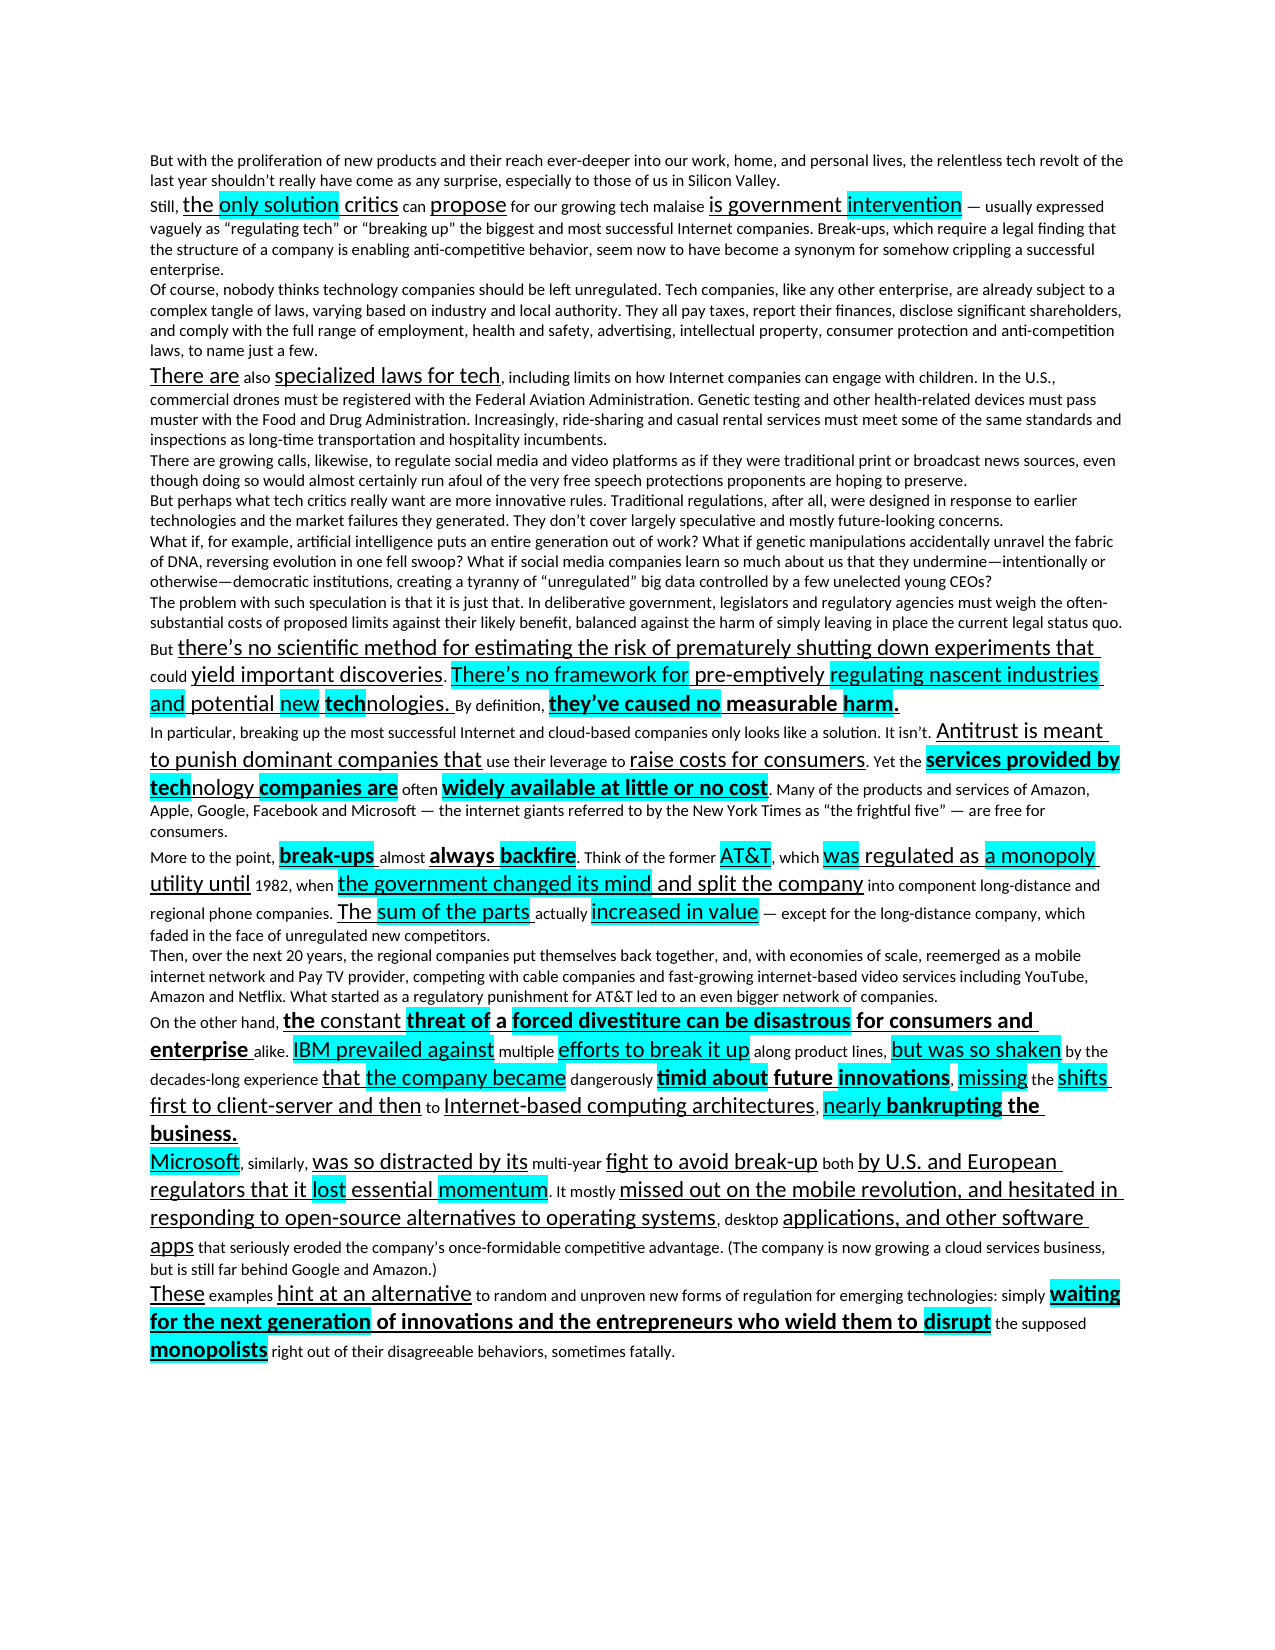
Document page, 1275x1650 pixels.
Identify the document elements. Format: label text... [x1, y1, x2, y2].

text In particular, breaking up the most successful Internet and cloud-based companies only looks like a solution. It isn’t. Antitrust is meant to punish dominant companies that use their leverage to raise costs for consumers. Yet the services provided by technology companies are often widely available at little or no cost. Many of the products and services of Amazon, Apple, Google, Facebook and Microsoft — the internet giants referred to by the New York Times as “the frightful five” — are free for consumers. [150, 717, 1125, 841]
text But there’s no scientific method for estimating the risk of prematurely shutting down experiments that could yield important discoveries. There’s no framework for pre-emptively regulating nascent industries and potential new technologies. By definition, they’ve caused no measurable harm. [150, 633, 1125, 717]
text Still, the only solution critics can propose for our growing tech malaise is government intervention — usually expressed vaguely as “regulating tech” or “breaking up” the biggest and most successful Internet companies. Break-ups, which require a legal finding that the structure of a company is enabling anti-competitive behavior, seem now to have become a synonym for somehow crippling a successful enterprise. [150, 191, 1125, 279]
text On the other hand, the constant threat of a forced divestiture can be disastrous for consumers and enterprise alike. IBM prevailed against multiple efforts to break it up along product lines, but was so shaken by the decades-long experience that the company became dangerously timid about future innovations, missing the shifts first to client-server and then to Internet-based computing architectures, nearly bankrupting the business. [150, 1007, 1125, 1147]
text These examples hint at an alternative to random and unproven new forms of regulation for emerging technologies: simply waiting for the next generation of innovations and the entrepreneurs who wield them to disrupt the supposed monopolists right out of their disagreeable behaviors, sometimes fatally. [150, 1279, 1125, 1363]
text There are growing calls, likewise, to regulate social media and video platforms as if they were traditional print or broadcast news sources, even though doing so would almost certainly run afoul of the very free speech protections proponents are hoping to preserve. [150, 450, 1125, 490]
text Then, over the next 20 years, the regional companies put themselves back together, and, with economies of scale, reemerged as a mobile internet network and Pay TV provider, competing with cable companies and fast-growing internet-based video services including YouTube, Amazon and Netflix. What started as a regulatory punishment for AT&T led to an even bigger network of companies. [150, 946, 1125, 1007]
text But perhaps what tech critics really want are more innovative rules. Traditional regulations, after all, were designed in response to earlier technologies and the market failures they generated. They don’t cover largely speculative and mostly future-looking concerns. [150, 490, 1125, 531]
text Of course, nobody thinks technology companies should be left unregulated. Tech companies, like any other enterprise, are already subject to a complex tangle of laws, varying based on industry and local authority. They all pay taxes, report their finances, disclose significant shareholders, and comply with the full range of employment, health and safety, advertising, intellectual property, consumer protection and anti-competition laws, to name just a few. [150, 279, 1125, 361]
text More to the point, break-ups almost always backfire. Think of the former AT&T, which was regulated as a monopoly utility until 1982, when the government changed its mind and split the company into component long-distance and regional phone companies. The sum of the parts actually increased in value — except for the long-distance company, which faded in the face of unregulated new competitors. [150, 841, 1125, 946]
text Microsoft, similarly, was so distracted by its multi-year fight to avoid break-up both by U.S. and European regulators that it lost essential momentum. It mostly missed out on the mobile revolution, and hesitated in responding to open-source alternatives to operating systems, desktop applications, and other software apps that seriously eroded the company’s once-formidable competitive advantage. (The company is now growing a cloud services business, but is still far behind Google and Amazon.) [150, 1147, 1125, 1279]
text What if, for example, artificial intelligence puts an entire generation out of work? What if genetic manipulations accidentally unravel the fabric of DNA, reversing evolution in one fell swoop? What if social media companies learn so much about us that they undermine—intentionally or otherwise—democratic institutions, creating a tyranny of “unregulated” big data controlled by a few unelected young CEOs? [150, 531, 1125, 592]
text But with the proliferation of new products and their reach ever-deeper into our work, home, and personal lives, the relentless tech revolt of the last year shouldn’t really have come as any surprise, especially to those of us in Silicon Valley. [150, 150, 1125, 191]
text The problem with such speculation is that it is just that. In deliberative government, legislators and regulatory agencies must weigh the often-substantial costs of proposed limits against their likely benefit, balanced against the harm of simply leaving in place the current legal status quo. [150, 592, 1125, 633]
text There are also specialized laws for tech, including limits on how Internet companies can engage with children. In the U.S., commercial drones must be registered with the Federal Aviation Administration. Genetic testing and other health-related devices must pass muster with the Food and Drug Administration. Increasingly, ride-sharing and casual rental services must meet some of the same standards and inspections as long-time transportation and hospitality incumbents. [150, 361, 1125, 450]
